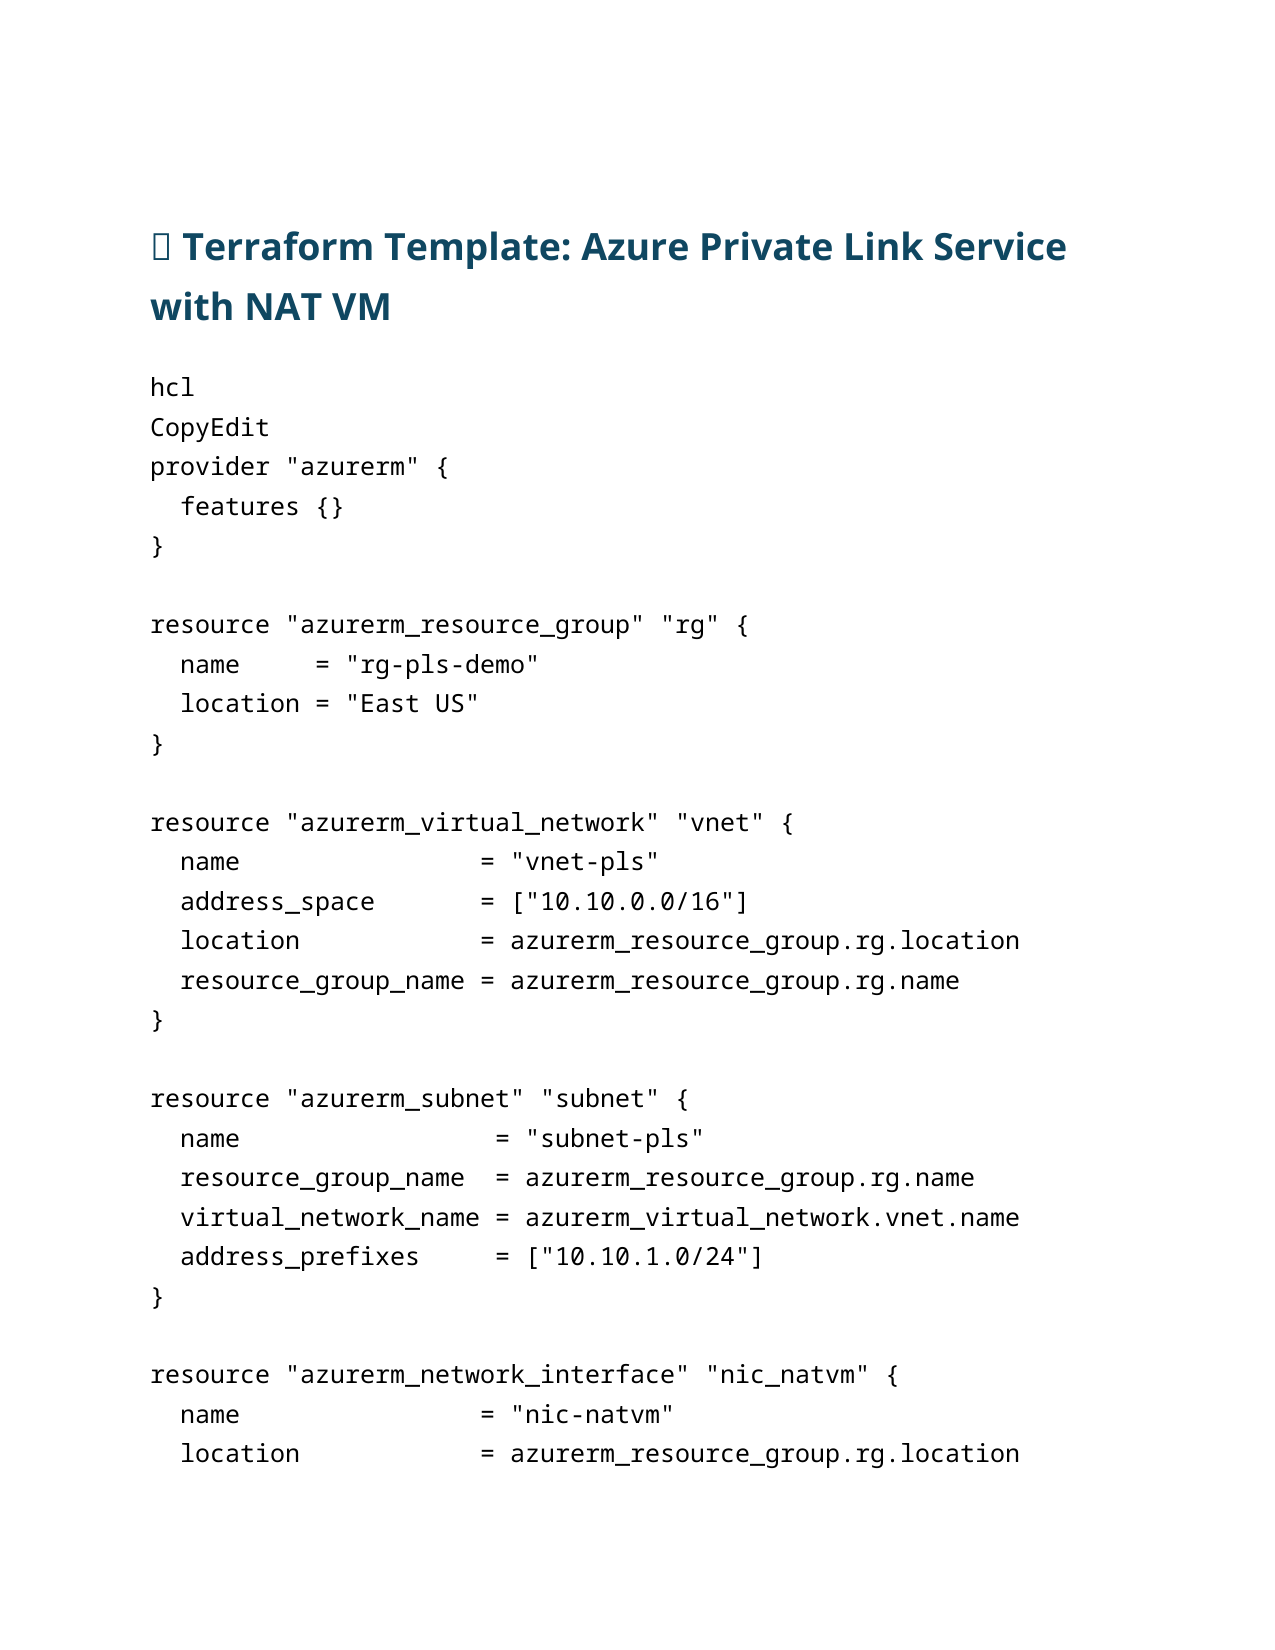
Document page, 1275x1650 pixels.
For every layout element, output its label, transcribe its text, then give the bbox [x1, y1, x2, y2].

text hcl [150, 370, 1125, 404]
subtitle 🧱 Terraform Template: Azure Private Link Service with NAT VM [150, 221, 1125, 331]
text CopyEdit [150, 409, 1125, 444]
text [150, 449, 1125, 1470]
